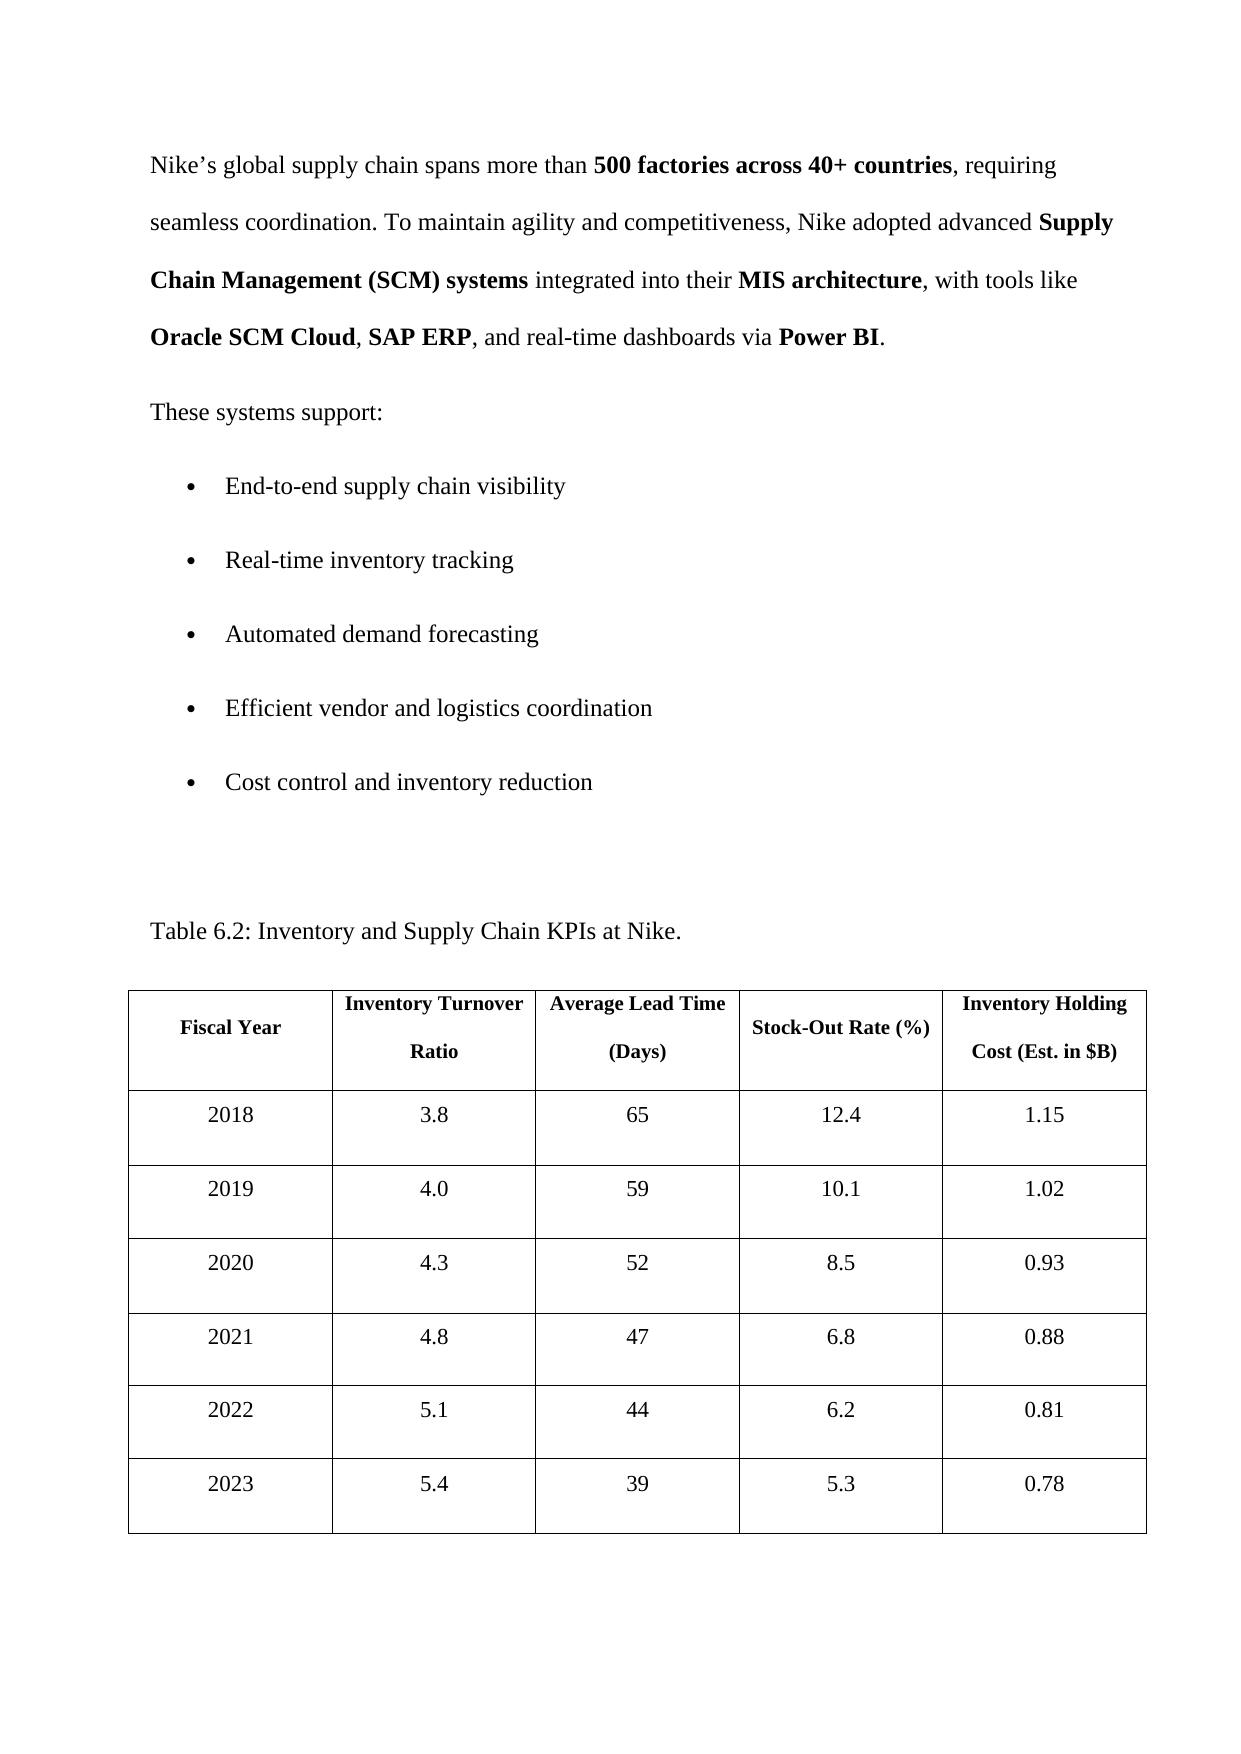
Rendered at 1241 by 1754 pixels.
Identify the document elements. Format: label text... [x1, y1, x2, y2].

table_cell 6.8 [740, 1314, 942, 1385]
text These systems support: [150, 397, 1125, 425]
table_cell 8.5 [740, 1239, 942, 1313]
table_cell 1.02 [943, 1166, 1146, 1237]
table_cell 2022 [129, 1386, 332, 1458]
table_header Stock-Out Rate (%) [740, 991, 942, 1089]
table_cell 10.1 [740, 1166, 942, 1237]
table_header Inventory Turnover Ratio [333, 991, 535, 1089]
list Automated demand forecasting [187, 619, 1125, 648]
table_cell 39 [536, 1459, 739, 1533]
table_cell 1.15 [943, 1091, 1146, 1165]
table_header Fiscal Year [129, 991, 332, 1089]
table_cell 6.2 [740, 1386, 942, 1458]
table_cell 0.81 [943, 1386, 1146, 1458]
table_cell 2021 [129, 1314, 332, 1385]
table_header Average Lead Time (Days) [536, 991, 739, 1089]
table_cell 3.8 [333, 1091, 535, 1165]
table_cell 59 [536, 1166, 739, 1237]
table_cell 2018 [129, 1091, 332, 1165]
list Cost control and inventory reduction [187, 767, 1125, 796]
table_cell 12.4 [740, 1091, 942, 1165]
table_cell 2023 [129, 1459, 332, 1533]
text Nike’s global supply chain spans more than 500 factories across 40+ countries, requiring seamless coordination. To maintain agility and competitiveness, Nike adopted advanced Supply Chain Management (SCM) systems integrated into their MIS architecture, with tools like Oracle SCM Cloud, SAP ERP, and real-time dashboards via Power BI. [150, 150, 1125, 351]
table_cell 5.1 [333, 1386, 535, 1458]
table_cell 4.8 [333, 1314, 535, 1385]
list End-to-end supply chain visibility [187, 471, 1125, 499]
table_cell 47 [536, 1314, 739, 1385]
list Efficient vendor and logistics coordination [187, 693, 1125, 722]
table_cell 4.0 [333, 1166, 535, 1237]
table_header Inventory Holding Cost (Est. in $B) [943, 991, 1146, 1089]
table_cell 44 [536, 1386, 739, 1458]
table_cell 0.88 [943, 1314, 1146, 1385]
table_cell 65 [536, 1091, 739, 1165]
table_cell 0.93 [943, 1239, 1146, 1313]
table_cell 52 [536, 1239, 739, 1313]
table_cell 2019 [129, 1166, 332, 1237]
list Real-time inventory tracking [187, 545, 1125, 574]
table_cell 4.3 [333, 1239, 535, 1313]
table_cell 2020 [129, 1239, 332, 1313]
table_cell 5.3 [740, 1459, 942, 1533]
table_cell 5.4 [333, 1459, 535, 1533]
table_cell 0.78 [943, 1459, 1146, 1533]
text Table 6.2: Inventory and Supply Chain KPIs at Nike. [150, 916, 1125, 944]
